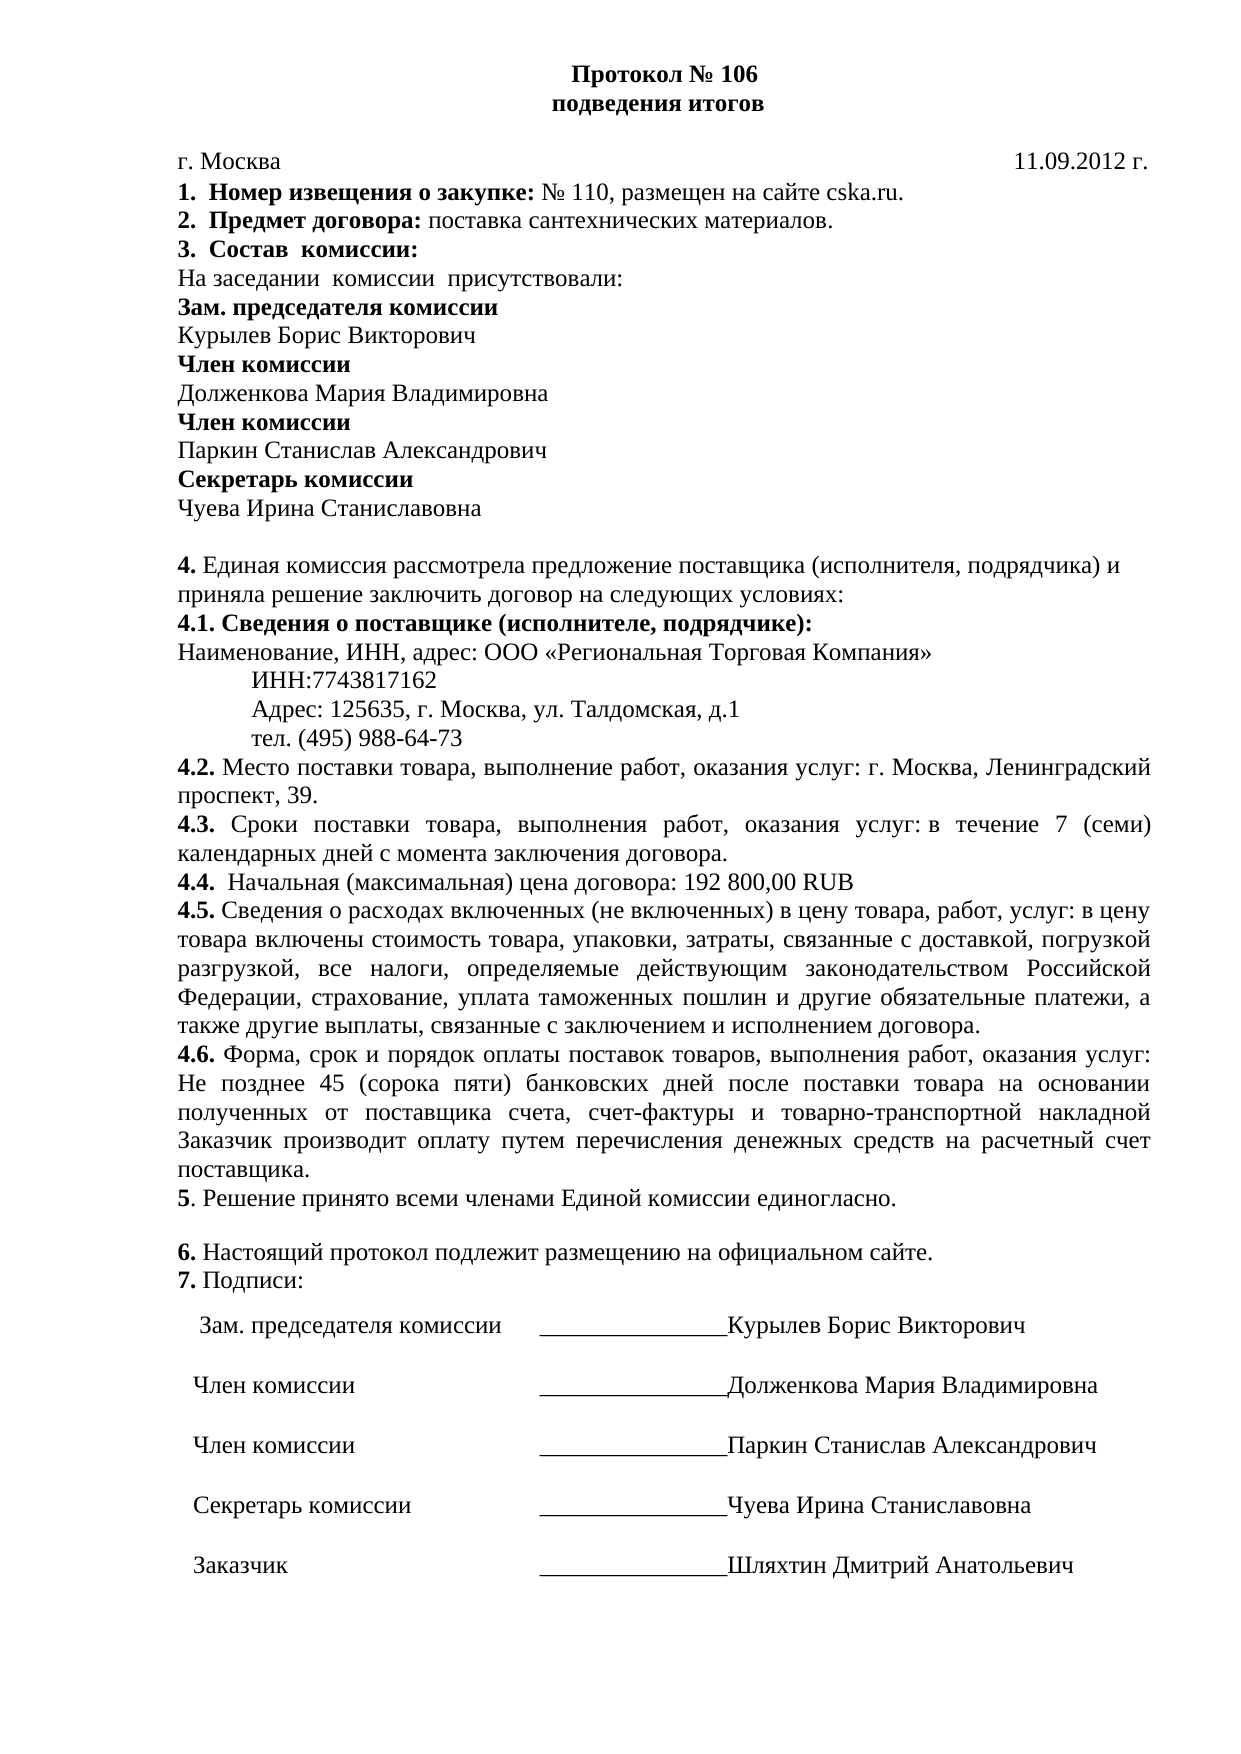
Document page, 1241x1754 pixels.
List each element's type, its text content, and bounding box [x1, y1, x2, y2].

text Адрес: 125635, г. Москва, ул. Талдомская, д.1 [177, 694, 1152, 723]
text 4.2. Место поставки товара, выполнение работ, оказания услуг: г. Москва, Ленинградский проспект, 39. [177, 752, 1152, 809]
table_cell Заказчик [177, 1534, 524, 1594]
table_cell Секретарь комиссии [177, 1474, 524, 1534]
text Наименование, ИНН, адрес: ООО «Региональная Торговая Компания» [177, 637, 1152, 665]
text тел. (495) 988-64-73 [177, 723, 1152, 752]
table_header г. Москва [176, 145, 600, 177]
text 6. Настоящий протокол подлежит размещению на официальном сайте. 7. Подписи: [177, 1237, 1152, 1294]
text Протокол № 106 [177, 59, 1152, 88]
text 3. Состав комиссии: На заседании комиссии присутствовали: Зам. председателя комиссии Курылев Борис Викторович Член комиссии Долженкова Мария Владимировна Член комиссии Паркин Станислав Александрович Секретарь комиссии Чуева Ирина Станиславовна [177, 234, 1152, 522]
list 5. Решение принято всеми членами Единой комиссии единогласно. [177, 1183, 1152, 1212]
table_cell _______________Чуева Ирина Станиславовна [524, 1474, 1140, 1534]
table_header Зам. председателя комиссии [177, 1294, 524, 1354]
table_header 11.09.2012 г. [600, 145, 1150, 177]
table_cell _______________Шляхтин Дмитрий Анатольевич [524, 1534, 1140, 1594]
text ИНН:7743817162 [177, 665, 1152, 694]
text 4.4. Начальная (максимальная) цена договора: 192 800,00 RUB [177, 867, 1152, 895]
text 4.5. Сведения о расходах включенных (не включенных) в цену товара, работ, услуг: в цену товара включены стоимость товара, упаковки, затраты, связанные с доставкой, погрузкой разгрузкой, все налоги, определяемые действующим законодательством Российской Федерации, страхование, уплата таможенных пошлин и другие обязательные платежи, а также другие выплаты, связанные с заключением и исполнением договора. [177, 895, 1152, 1039]
text 2. Предмет договора: поставка сантехнических материалов. [177, 205, 1152, 234]
text 4.6. Форма, срок и порядок оплаты поставок товаров, выполнения работ, оказания услуг: Не позднее 45 (сорока пяти) банковских дней после поставки товара на основании полученных от поставщика счета, счет-фактуры и товарно-транспортной накладной Заказчик производит оплату путем перечисления денежных средств на расчетный счет поставщика. [177, 1039, 1152, 1183]
table_header _______________Курылев Борис Викторович [524, 1294, 1140, 1354]
text 4.1. Сведения о поставщике (исполнителе, подрядчике): [177, 608, 1152, 637]
table_cell Член комиссии [177, 1414, 524, 1474]
table_cell _______________Долженкова Мария Владимировна [524, 1354, 1140, 1414]
table_cell Член комиссии [177, 1354, 524, 1414]
text 4. Единая комиссия рассмотрела предложение поставщика (исполнителя, подрядчика) и приняла решение заключить договор на следующих условиях: [177, 550, 1152, 608]
text подведения итогов [177, 88, 1152, 145]
table_cell _______________Паркин Станислав Александрович [524, 1414, 1140, 1474]
text 1. Номер извещения о закупке: № 110, размещен на сайте cska.ru. [177, 177, 1152, 205]
text 4.3. Сроки поставки товара, выполнения работ, оказания услуг: в течение 7 (семи) календарных дней с момента заключения договора. [177, 809, 1152, 867]
